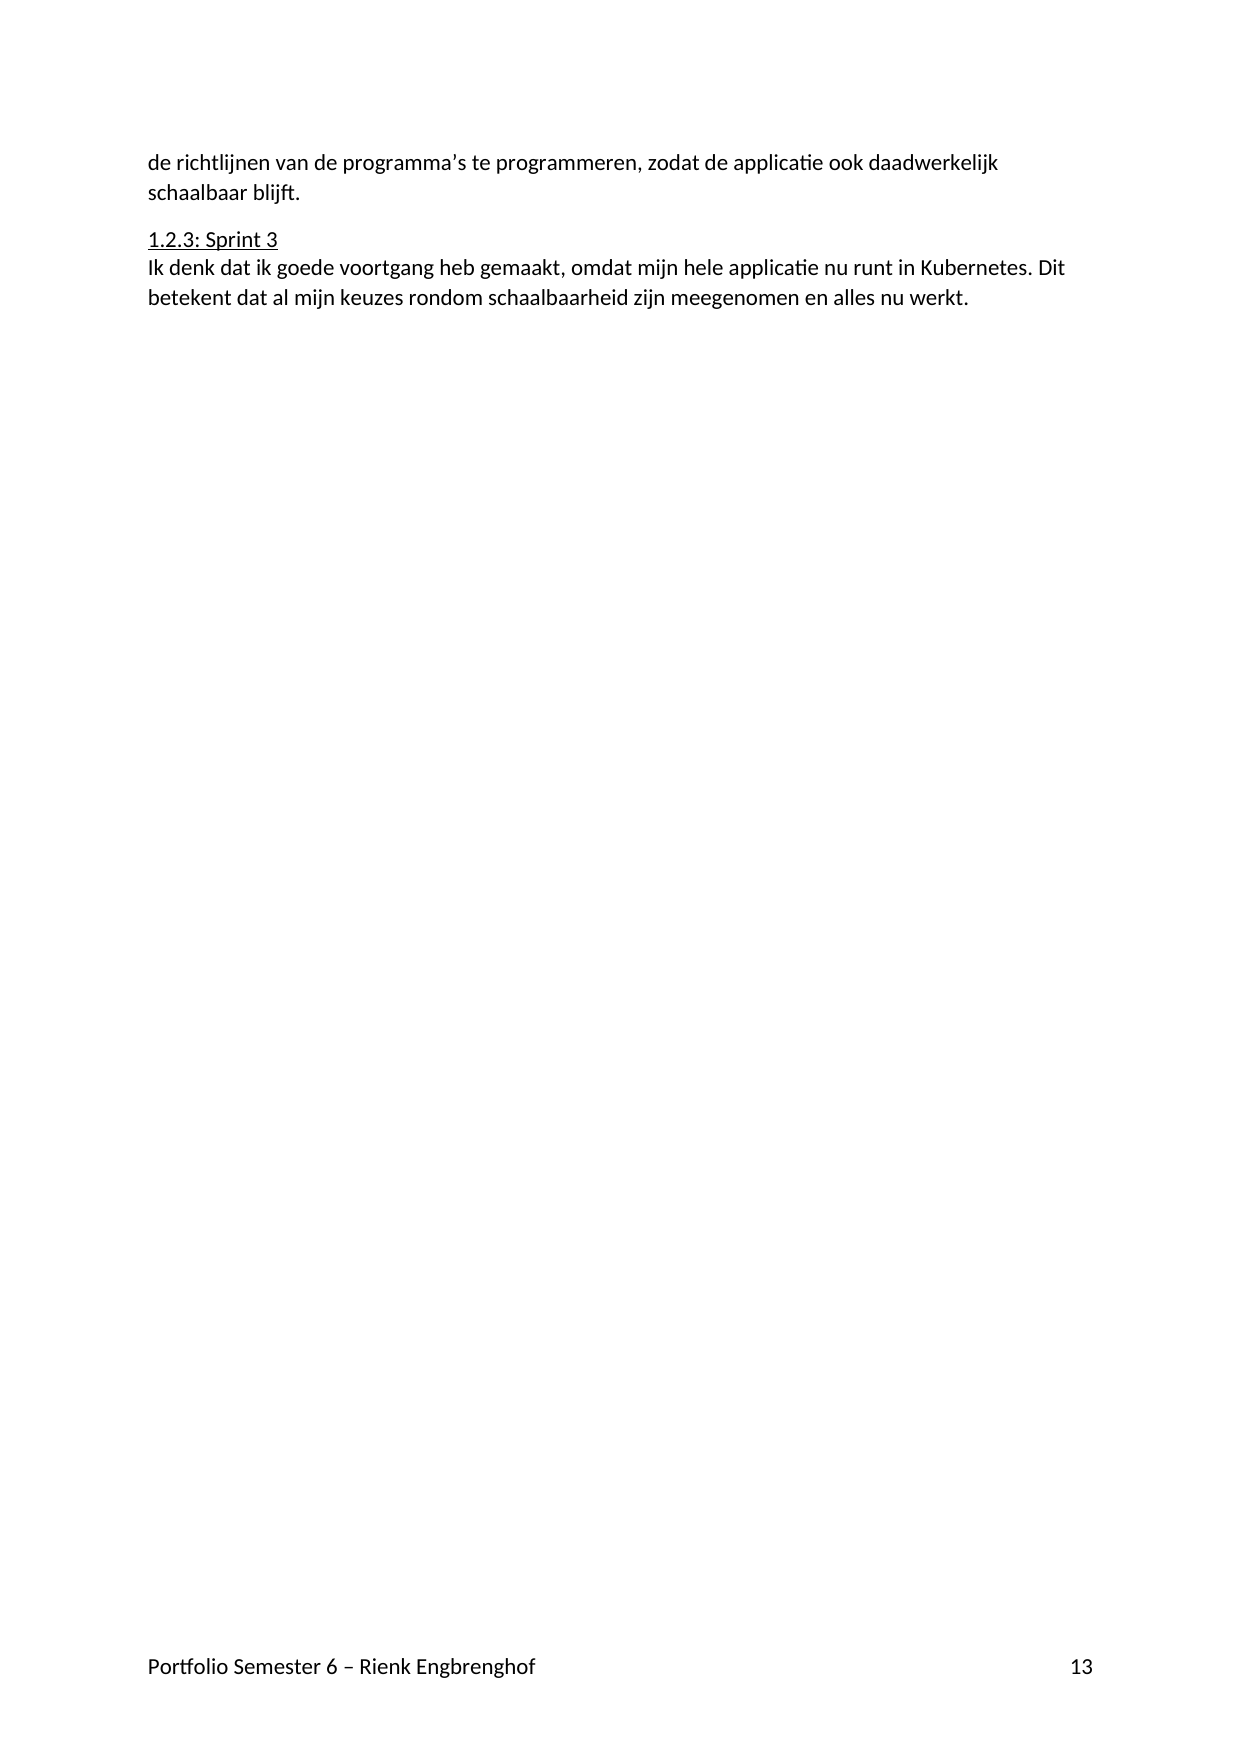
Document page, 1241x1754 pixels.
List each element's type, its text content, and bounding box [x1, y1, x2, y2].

text 1.2.3: Sprint 3 [148, 225, 1093, 253]
text Ik denk dat ik goede voortgang heb gemaakt, omdat mijn hele applicatie nu runt in Kubernetes. Dit betekent dat al mijn keuzes rondom schaalbaarheid zijn meegenomen en alles nu werkt. [148, 253, 1093, 311]
